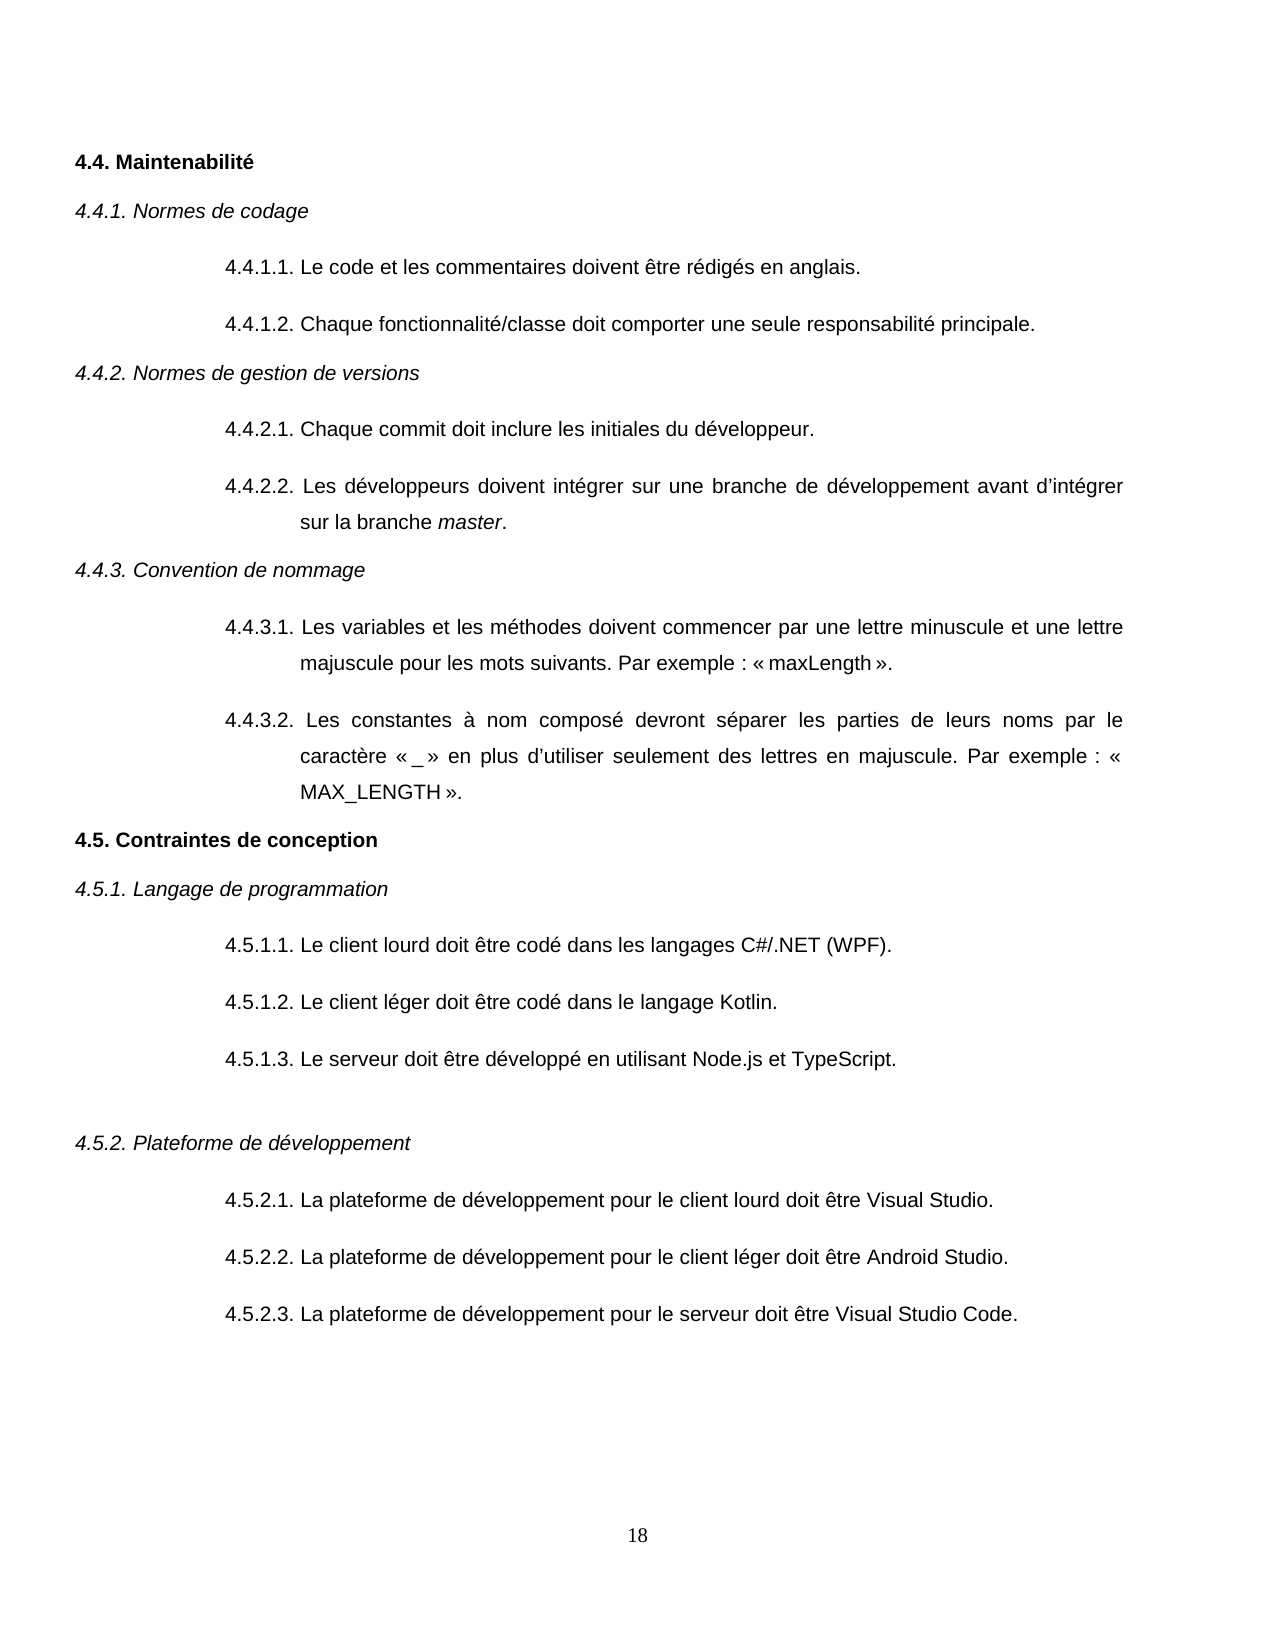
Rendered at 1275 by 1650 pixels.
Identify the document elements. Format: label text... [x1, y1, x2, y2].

text 4.5.2.1. La plateforme de développement pour le client lourd doit être Visual Studio. [225, 1188, 1125, 1212]
subtitle 4.5.2. Plateforme de développement [75, 1131, 1125, 1155]
text 4.4.1.1. Le code et les commentaires doivent être rédigés en anglais. [150, 255, 1125, 279]
text 4.4.3.1. Les variables et les méthodes doivent commencer par une lettre minuscule et une lettre majuscule pour les mots suivants. Par exemple : « maxLength ». [225, 615, 1125, 675]
subtitle 4.4.3. Convention de nommage [75, 558, 1125, 582]
text 4.4.2.1. Chaque commit doit inclure les initiales du développeur. [150, 417, 1125, 441]
text 4.5.2.2. La plateforme de développement pour le client léger doit être Android Studio. [225, 1245, 1125, 1269]
subtitle 4.5.1. Langage de programmation [75, 877, 1125, 901]
text 4.4.1.2. Chaque fonctionnalité/classe doit comporter une seule responsabilité principale. [225, 312, 1125, 336]
text 4.5.1.3. Le serveur doit être développé en utilisant Node.js et TypeScript. [225, 1047, 1125, 1071]
subtitle 4.4. Maintenabilité [75, 150, 1125, 174]
subtitle 4.4.1. Normes de codage [75, 198, 1125, 222]
text 4.4.2.2. Les développeurs doivent intégrer sur une branche de développement avant d’intégrer sur la branche master. [225, 474, 1125, 534]
subtitle 4.4.2. Normes de gestion de versions [75, 360, 1125, 384]
subtitle 4.5. Contraintes de conception [75, 828, 1125, 852]
text 4.5.2.3. La plateforme de développement pour le serveur doit être Visual Studio Code. [225, 1302, 1125, 1326]
text 4.4.3.2. Les constantes à nom composé devront séparer les parties de leurs noms par le caractère « _ » en plus d’utiliser seulement des lettres en majuscule. Par exemple : « MAX_LENGTH ». [225, 708, 1125, 804]
text 4.5.1.2. Le client léger doit être codé dans le langage Kotlin. [225, 990, 1125, 1014]
text 4.5.1.1. Le client lourd doit être codé dans les langages C#/.NET (WPF). [225, 933, 1125, 957]
